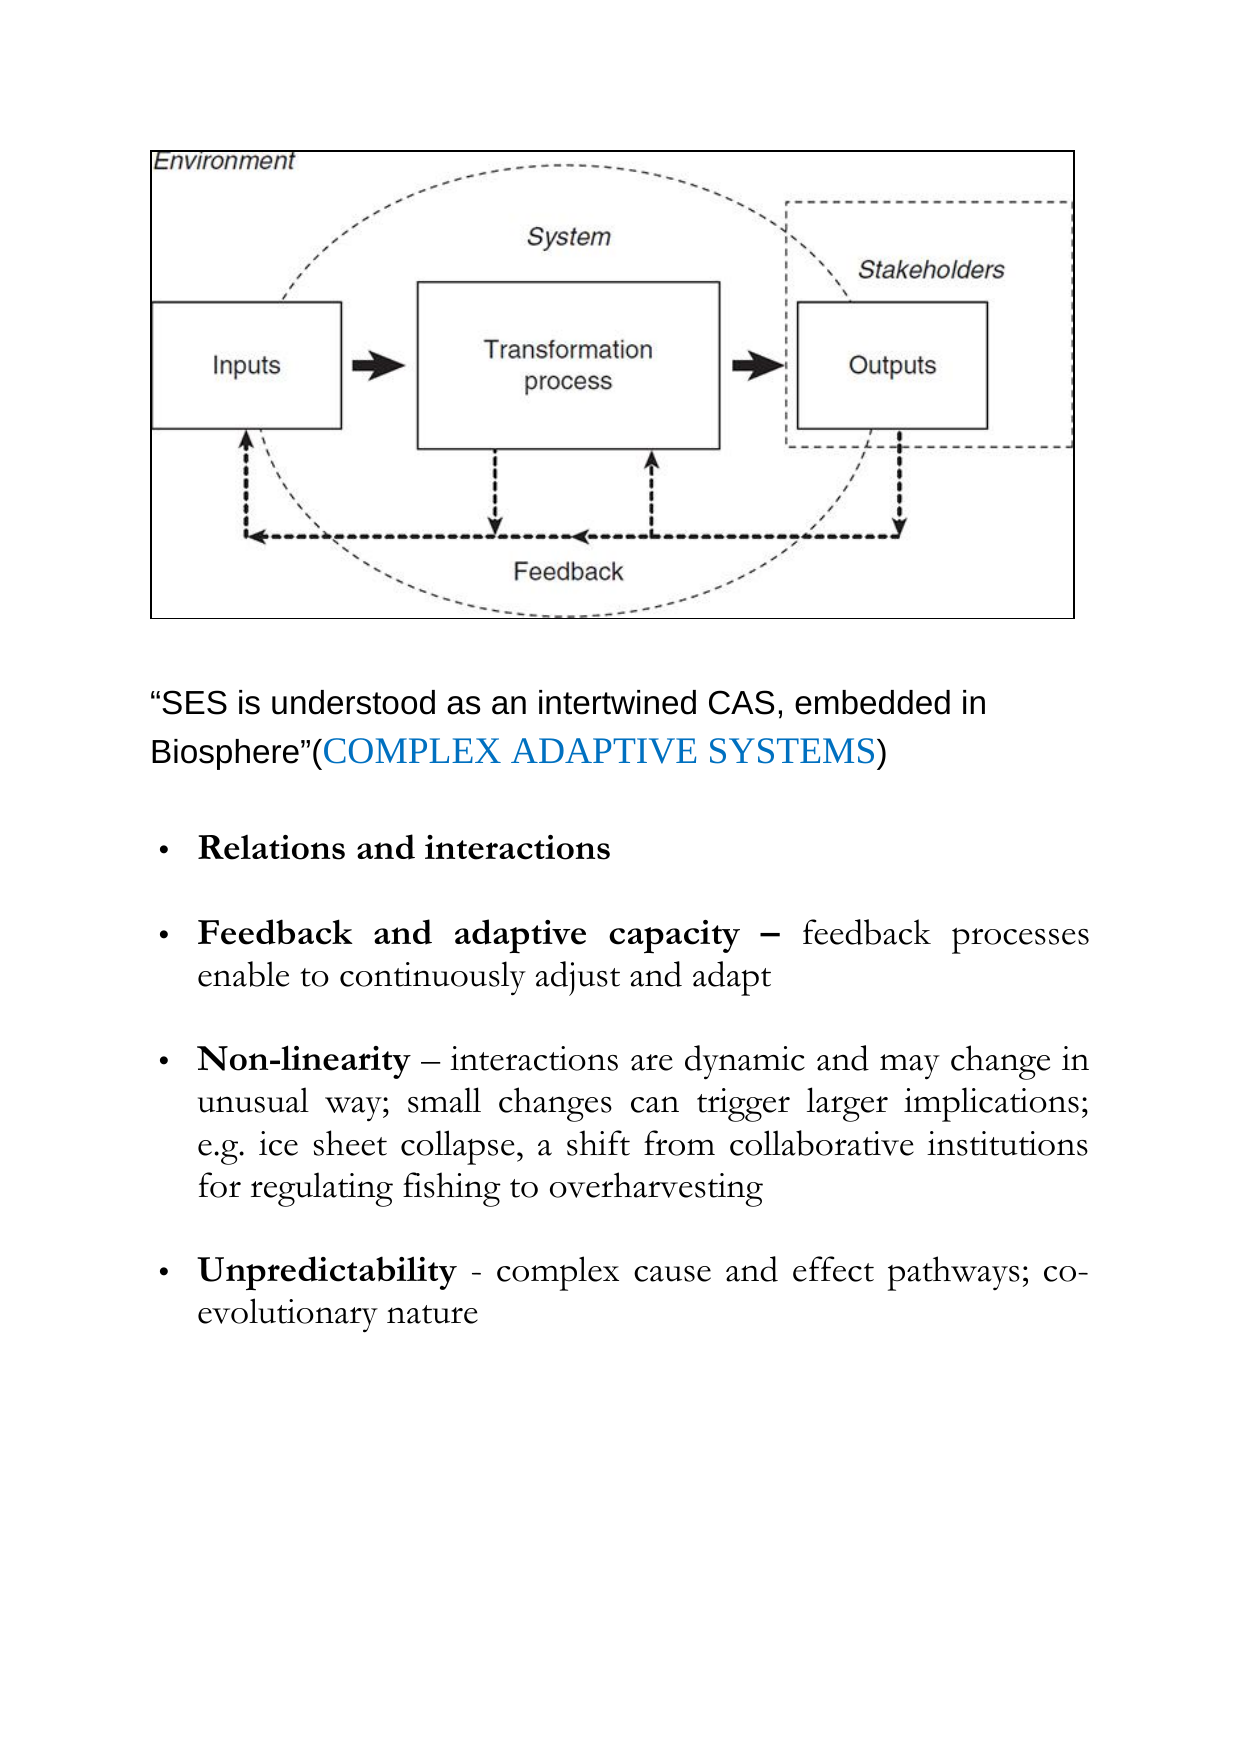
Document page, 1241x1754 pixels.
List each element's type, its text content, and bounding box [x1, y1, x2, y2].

list Unpredictability - complex cause and effect pathways; co-evolutionary nature [169, 1249, 1090, 1334]
list Feedback and adaptive capacity – feedback processes enable to continuously adjust and adapt [169, 912, 1090, 996]
text “SES is understood as an intertwined CAS, embedded in Biosphere”(COMPLEX ADAPTIVE SYSTEMS) [150, 683, 1090, 771]
list Relations and interactions [169, 827, 1090, 870]
list Non-linearity – interactions are dynamic and may change in unusual way; small changes can trigger larger implications; e.g. ice sheet collapse, a shift from collaborative institutions for regulating fishing to overharvesting [169, 1038, 1090, 1207]
picture [152, 152, 1073, 618]
